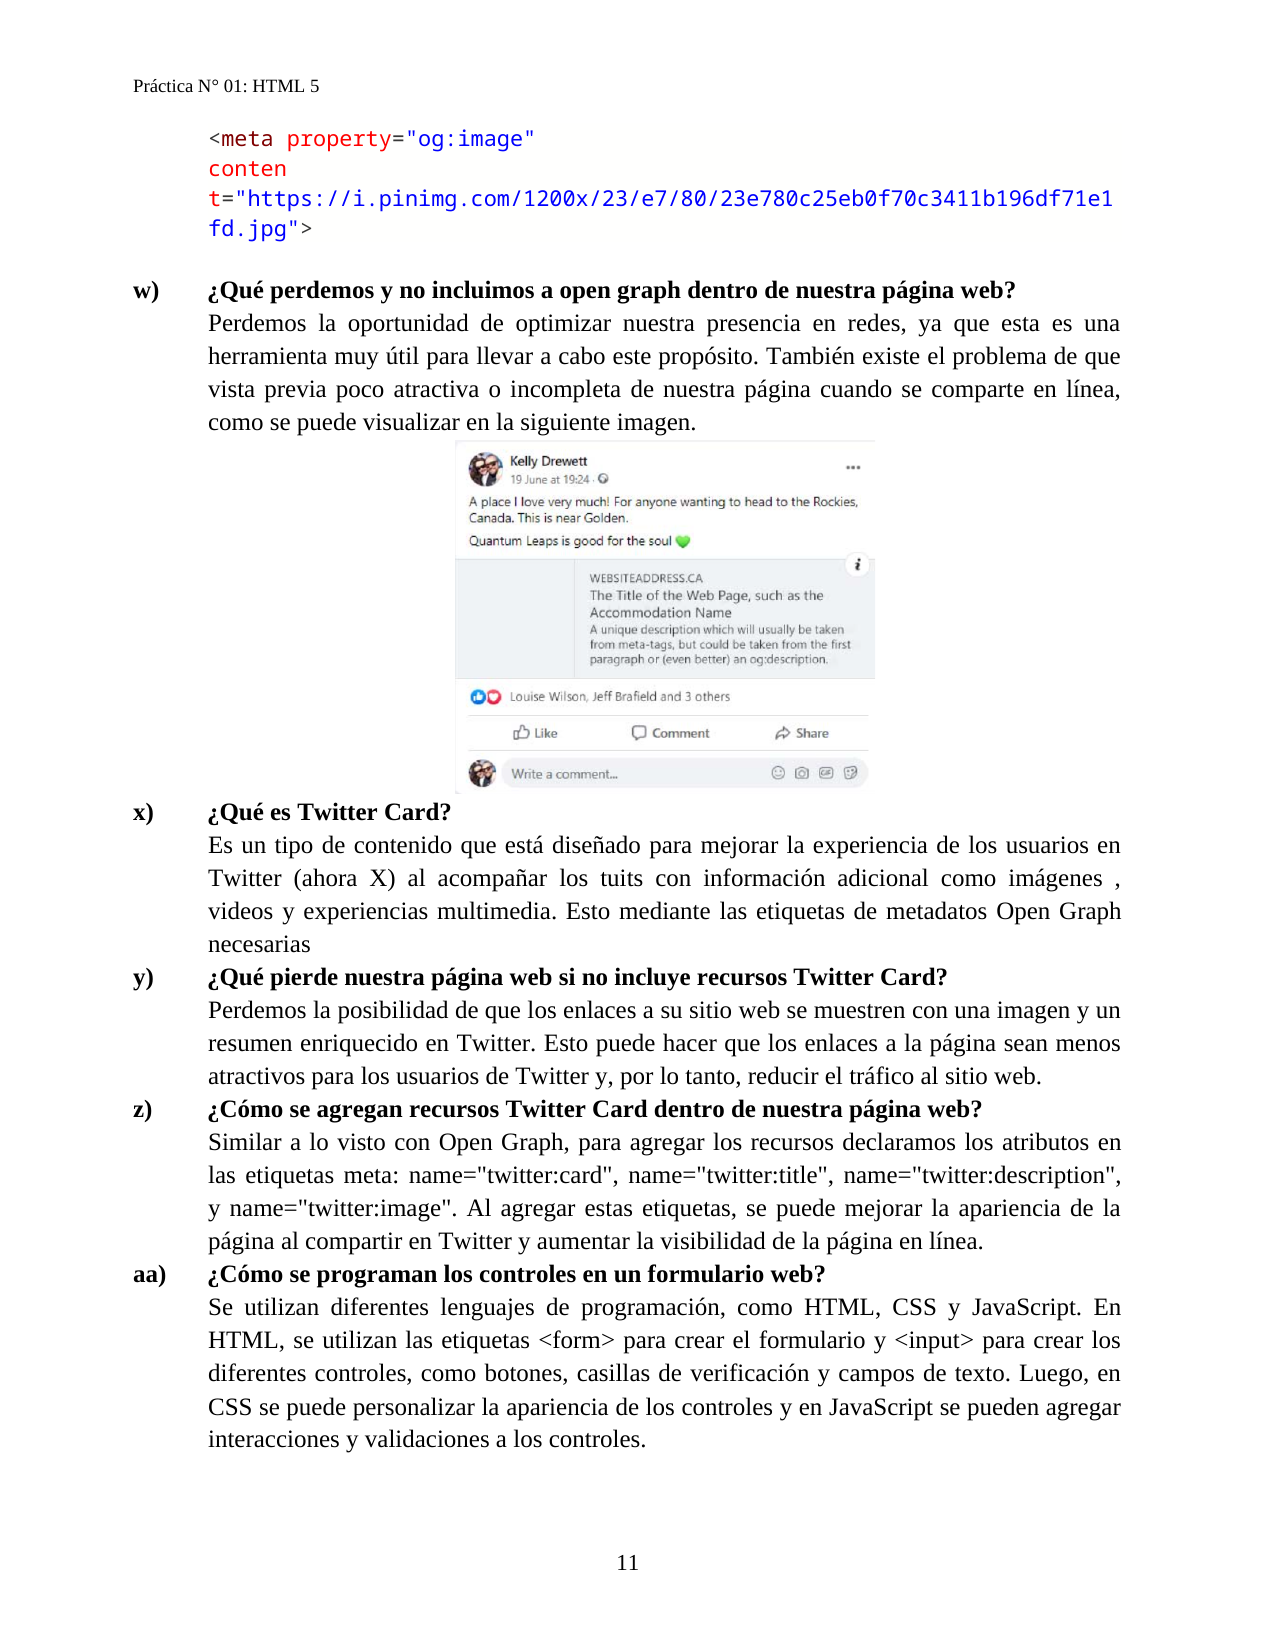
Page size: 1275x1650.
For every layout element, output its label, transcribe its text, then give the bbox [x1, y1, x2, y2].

picture [455, 440, 876, 794]
list Similar a lo visto con Open Graph, para agregar los recursos declaramos los atributos en las etiquetas meta: name="twitter:card", name="twitter:title", name="twitter:description", y name="twitter:image". Al agregar estas etiquetas, se puede mejorar la apariencia de la página al compartir en Twitter y aumentar la visibilidad de la página en línea. [208, 1127, 1122, 1255]
list Perdemos la posibilidad de que los enlaces a su sitio web se muestren con una imagen y un resumen enriquecido en Twitter. Esto puede hacer que los enlaces a la página sean menos atractivos para los usuarios de Twitter y, por lo tanto, reducir el tráfico al sitio web. [208, 995, 1122, 1090]
list ¿Cómo se agregan recursos Twitter Card dentro de nuestra página web? [133, 1094, 1122, 1123]
list <meta property="og:image" content="https://i.pinimg.com/1200x/23/e7/80/23e780c25eb0f70c3411b196df71e1fd.jpg"> [208, 123, 1122, 242]
list Es un tipo de contenido que está diseñado para mejorar la experiencia de los usuarios en Twitter (ahora X) al acompañar los tuits con información adicional como imágenes , videos y experiencias multimedia. Esto mediante las etiquetas de metadatos Open Graph necesarias [208, 830, 1122, 958]
list Se utilizan diferentes lenguajes de programación, como HTML, CSS y JavaScript. En HTML, se utilizan las etiquetas <form> para crear el formulario y <input> para crear los diferentes controles, como botones, casillas de verificación y campos de texto. Luego, en CSS se puede personalizar la apariencia de los controles y en JavaScript se pueden agregar interacciones y validaciones a los controles. [208, 1292, 1122, 1453]
list Perdemos la oportunidad de optimizar nuestra presencia en redes, ya que esta es una herramienta muy útil para llevar a cabo este propósito. También existe el problema de que vista previa poco atractiva o incompleta de nuestra página cuando se comparte en línea, como se puede visualizar en la siguiente imagen. [208, 308, 1122, 436]
list ¿Qué perdemos y no incluimos a open graph dentro de nuestra página web? [133, 275, 1122, 304]
list ¿Cómo se programan los controles en un formulario web? [133, 1259, 1122, 1288]
list ¿Qué es Twitter Card? [133, 797, 1122, 826]
list ¿Qué pierde nuestra página web si no incluye recursos Twitter Card? [133, 962, 1122, 991]
